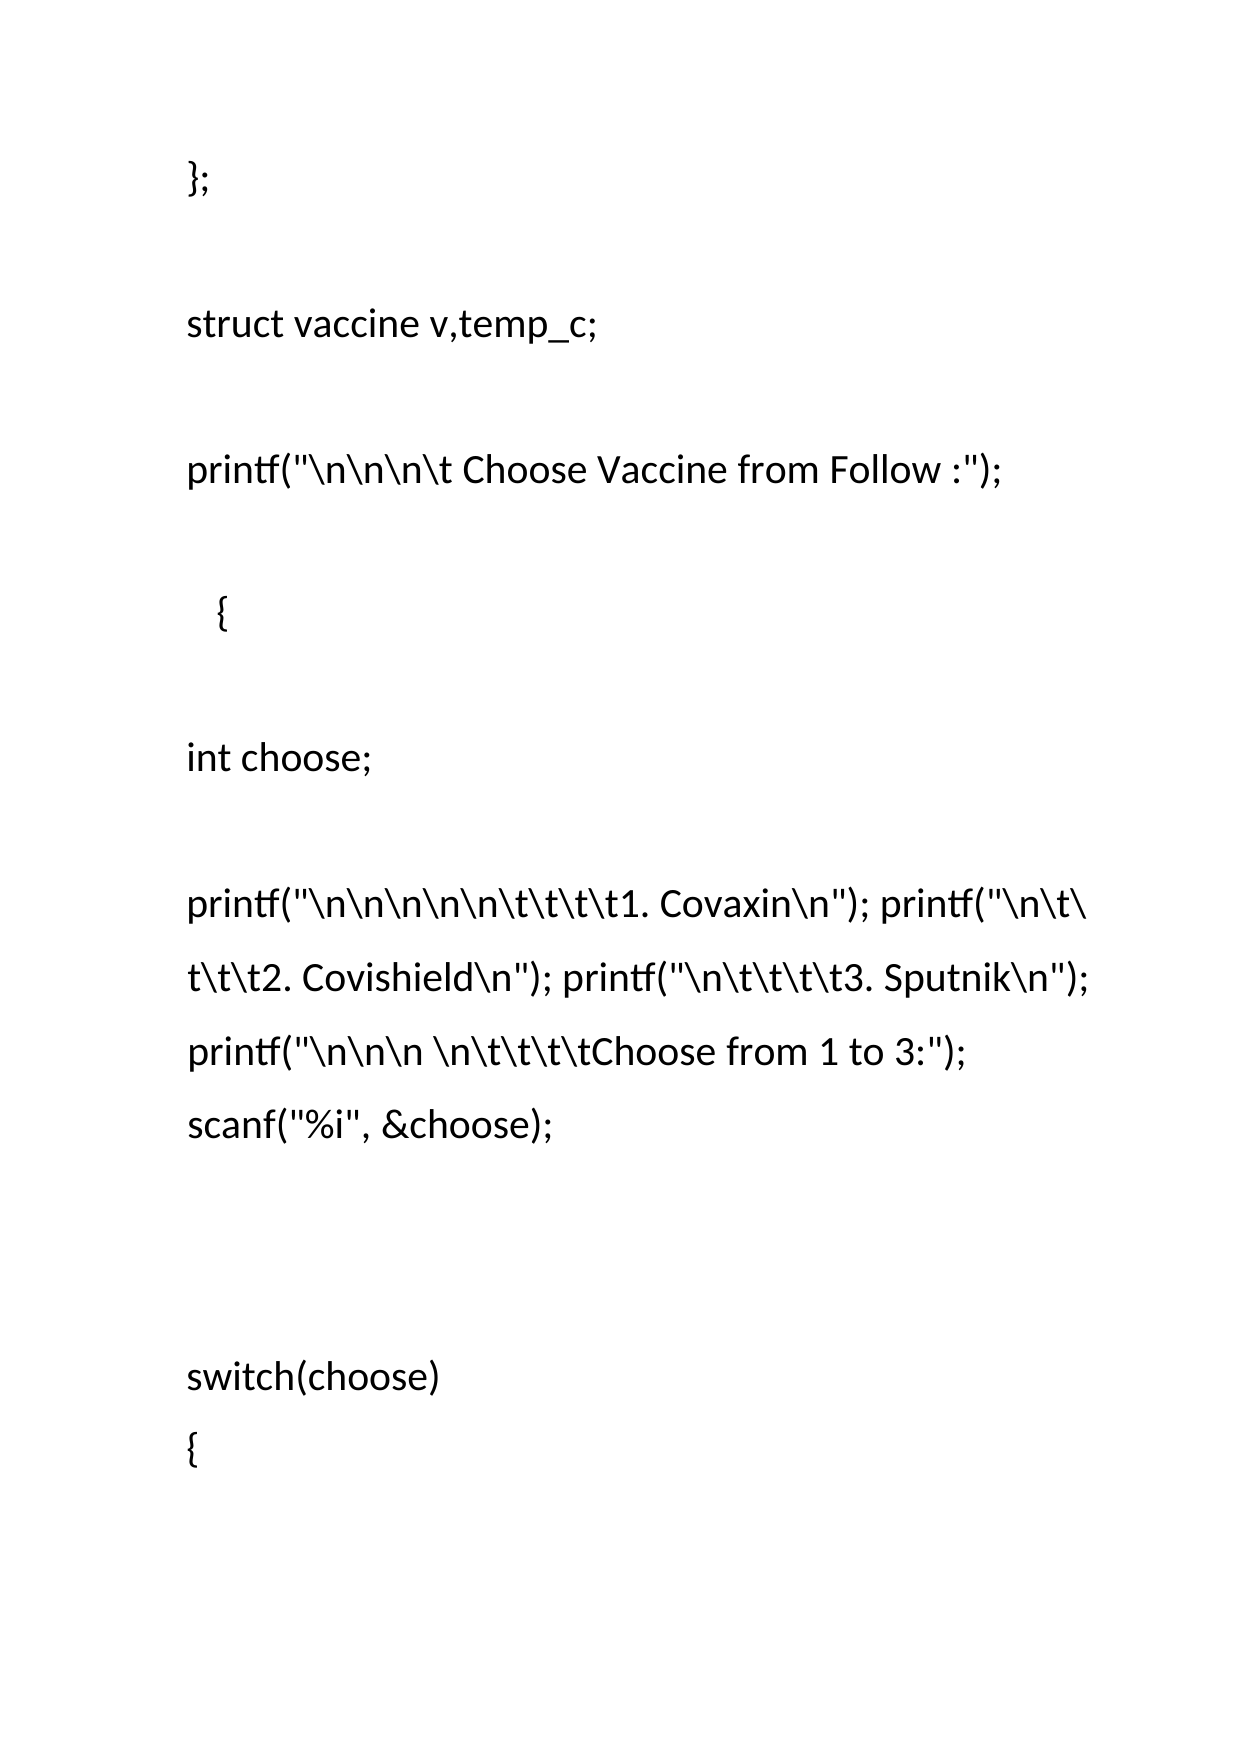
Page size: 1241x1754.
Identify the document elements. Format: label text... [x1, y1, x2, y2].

text }; [186, 151, 1099, 202]
text printf("\n\n\n\n\n\t\t\t\t1. Covaxin\n"); printf("\n\t\t\t\t2. Covishield\n"); printf("\n\t\t\t\t3. Sputnik\n"); printf("\n\n\n \n\t\t\t\tChoose from 1 to 3:"); scanf("%i", &choose); [186, 877, 1099, 1149]
text { [216, 586, 1099, 637]
text switch(choose) [186, 1350, 1099, 1401]
text { [186, 1422, 1099, 1472]
text struct vaccine v,temp_c; [186, 297, 1099, 348]
text printf("\n\n\n\t Choose Vaccine from Follow :"); [186, 443, 1099, 493]
text int choose; [186, 731, 1099, 782]
